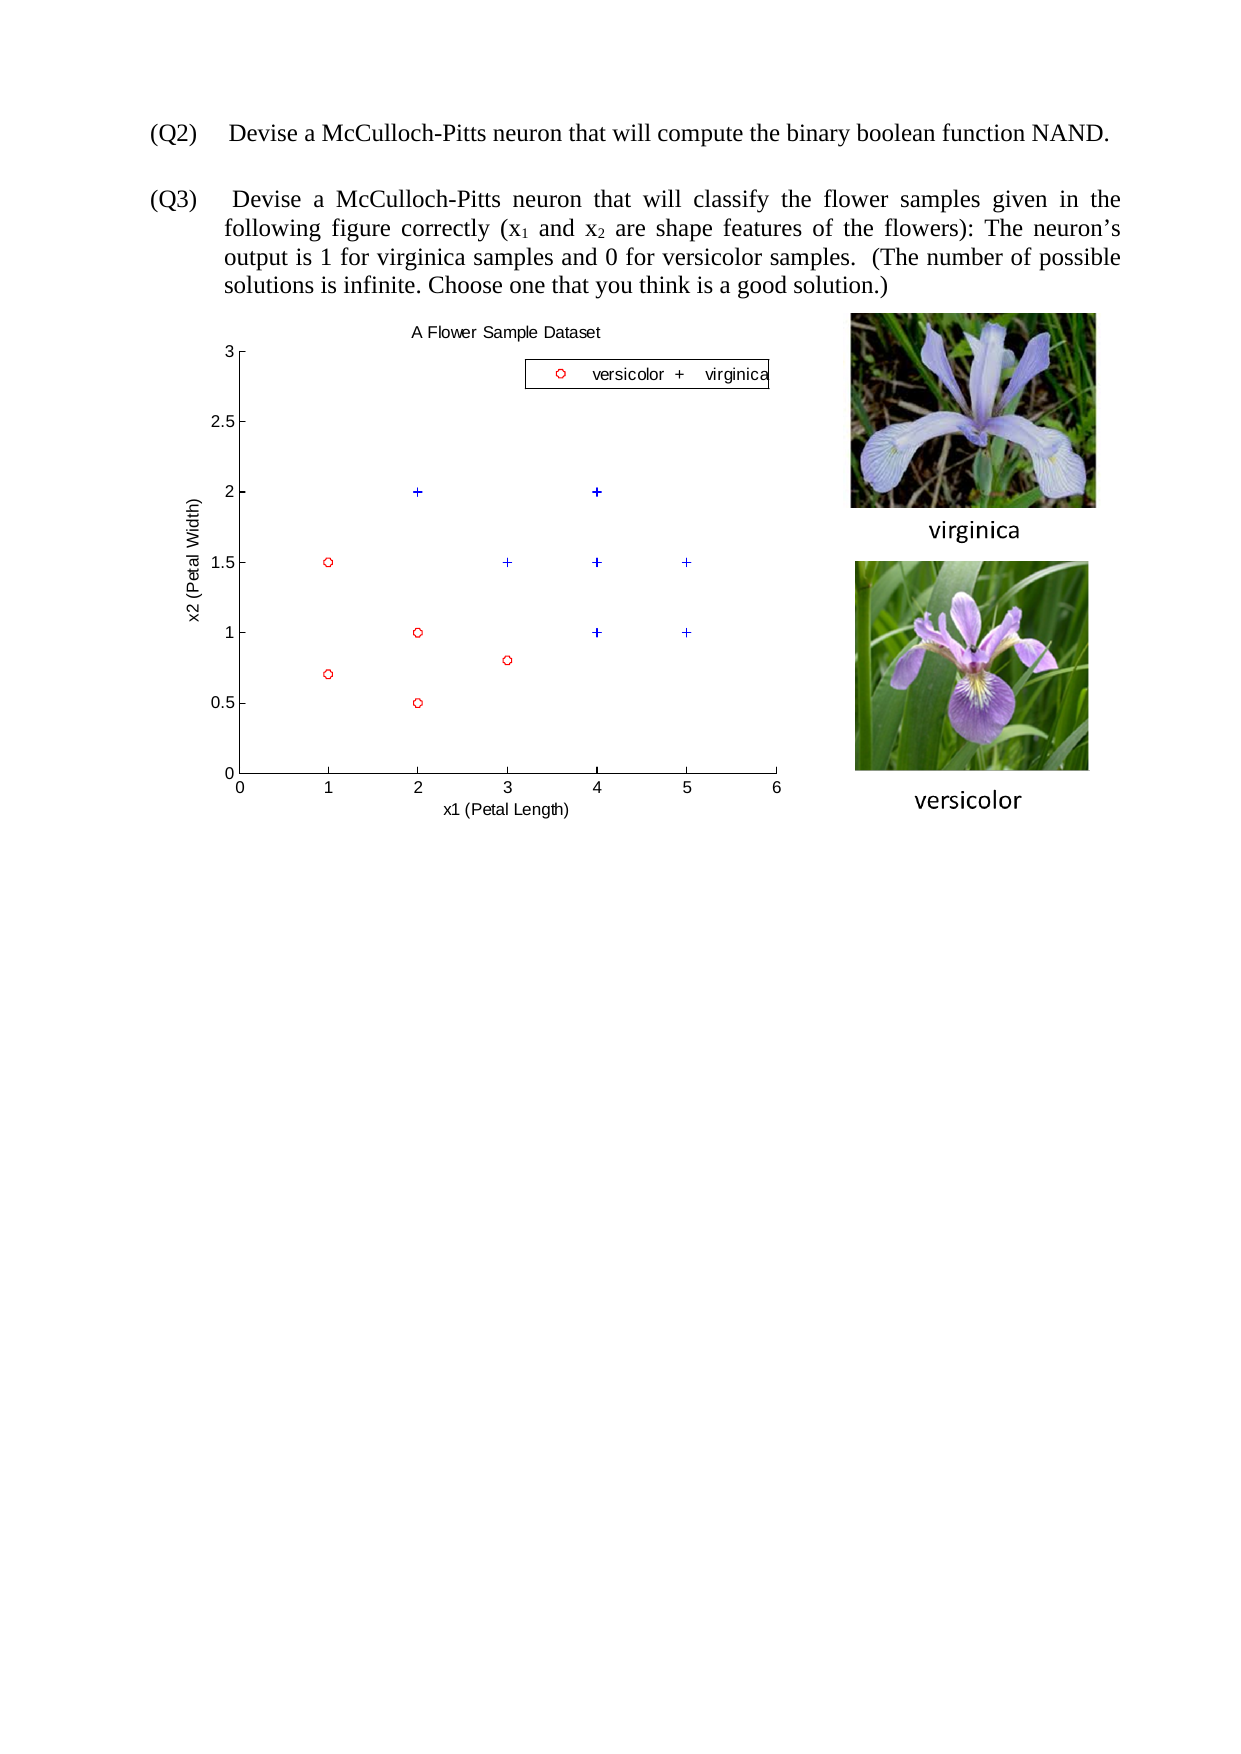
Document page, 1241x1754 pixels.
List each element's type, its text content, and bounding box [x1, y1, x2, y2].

picture [843, 313, 1103, 832]
text (Q2) Devise a McCulloch-Pitts neuron that will compute the binary boolean function NAND. [150, 118, 1122, 147]
text (Q3) Devise a McCulloch-Pitts neuron that will classify the flower samples given in the following figure correctly (x1 and x2 are shape features of the flowers): The neuron’s output is 1 for virginica samples and 0 for versicolor samples. (The number of possible solutions is infinite. Choose one that you think is a good solution.) [150, 184, 1122, 299]
